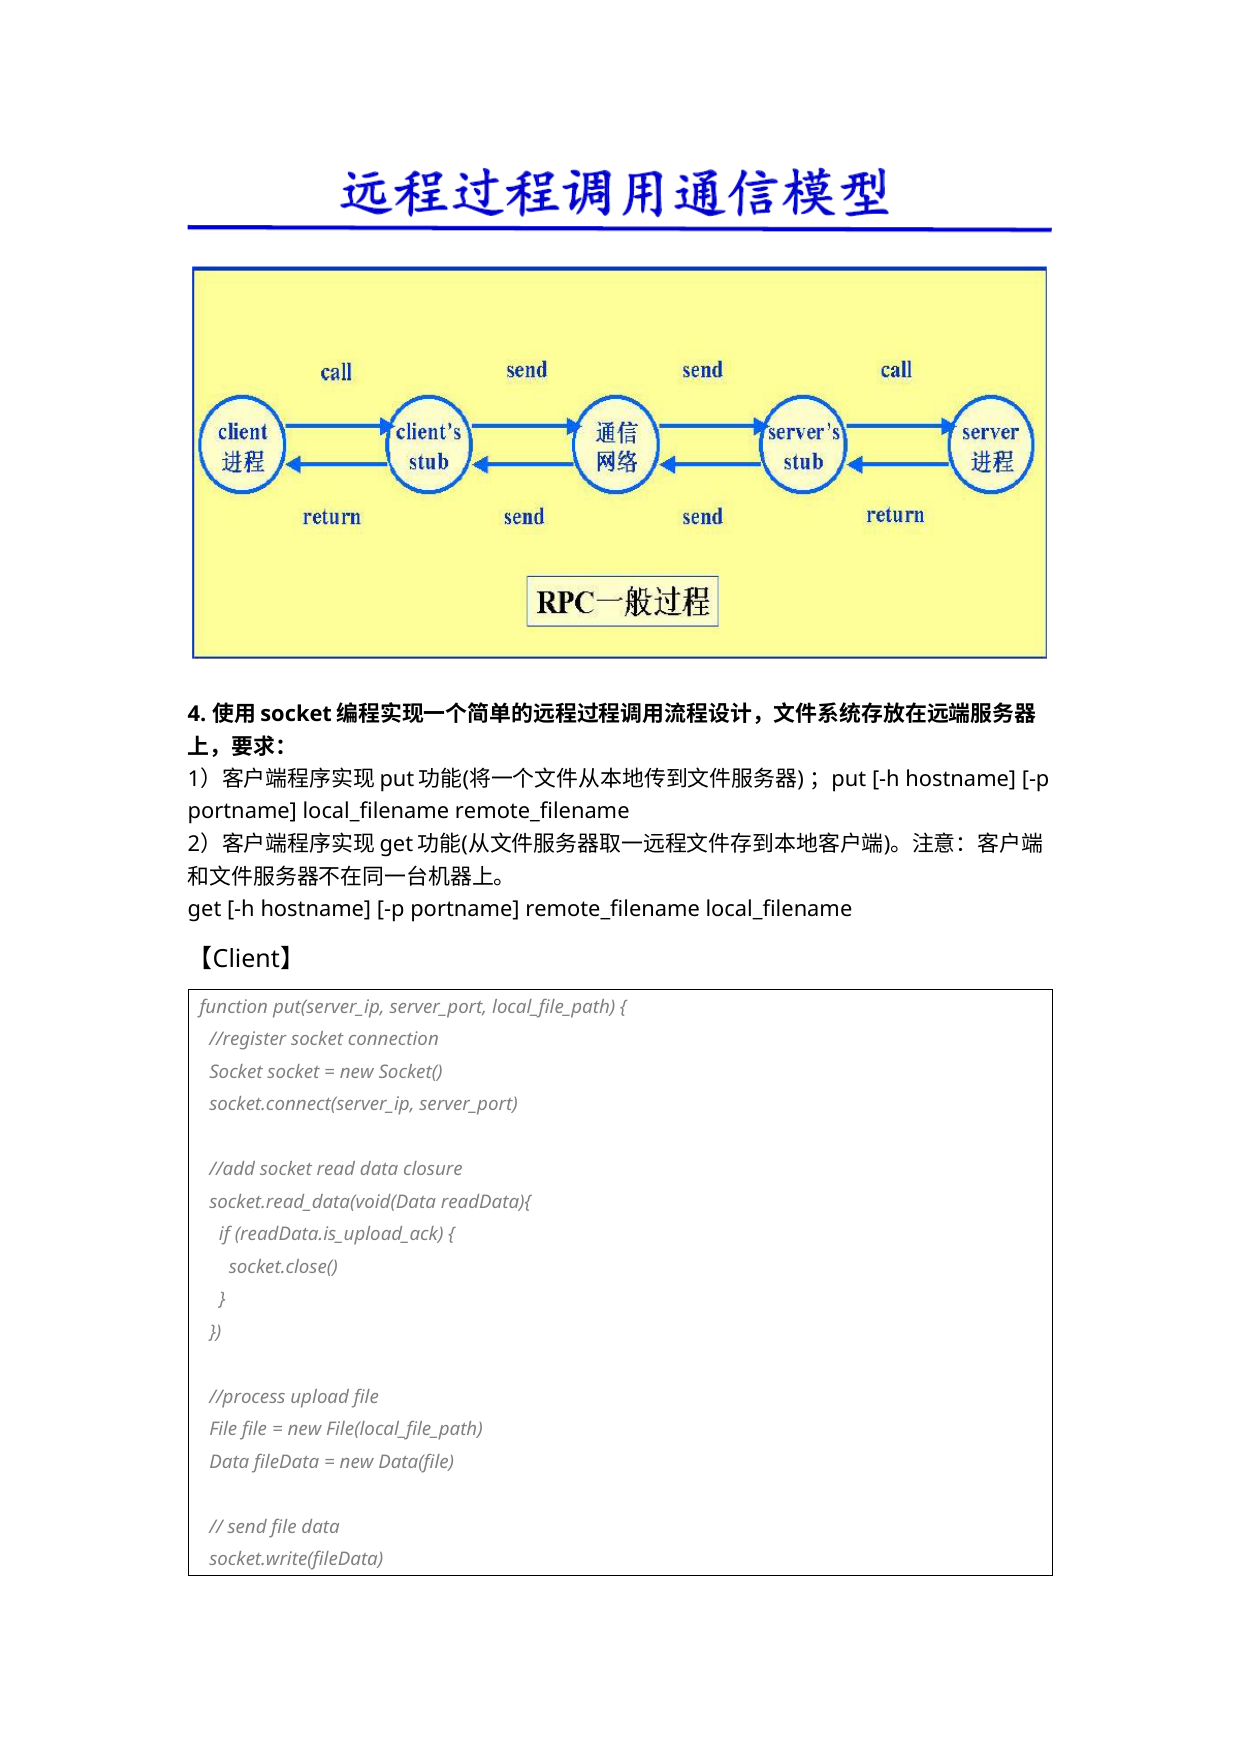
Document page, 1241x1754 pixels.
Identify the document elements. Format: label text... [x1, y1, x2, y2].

text 2）客户端程序实现get功能(从文件服务器取一远程文件存到本地客户端)。注意：客户端和文件服务器不在同一台机器上。 [187, 826, 1053, 891]
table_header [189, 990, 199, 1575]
picture [187, 162, 1053, 668]
text 1）客户端程序实现put功能(将一个文件从本地传到文件服务器) ；put [-h hostname] [-p portname] local_filename remote_filename [187, 761, 1053, 826]
text get [-h hostname] [-p portname] remote_filename local_filename 【Client】 [187, 891, 1053, 989]
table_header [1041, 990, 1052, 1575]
text 4. 使用socket编程实现一个简单的远程过程调用流程设计，文件系统存放在远端服务器上，要求： [187, 696, 1053, 761]
